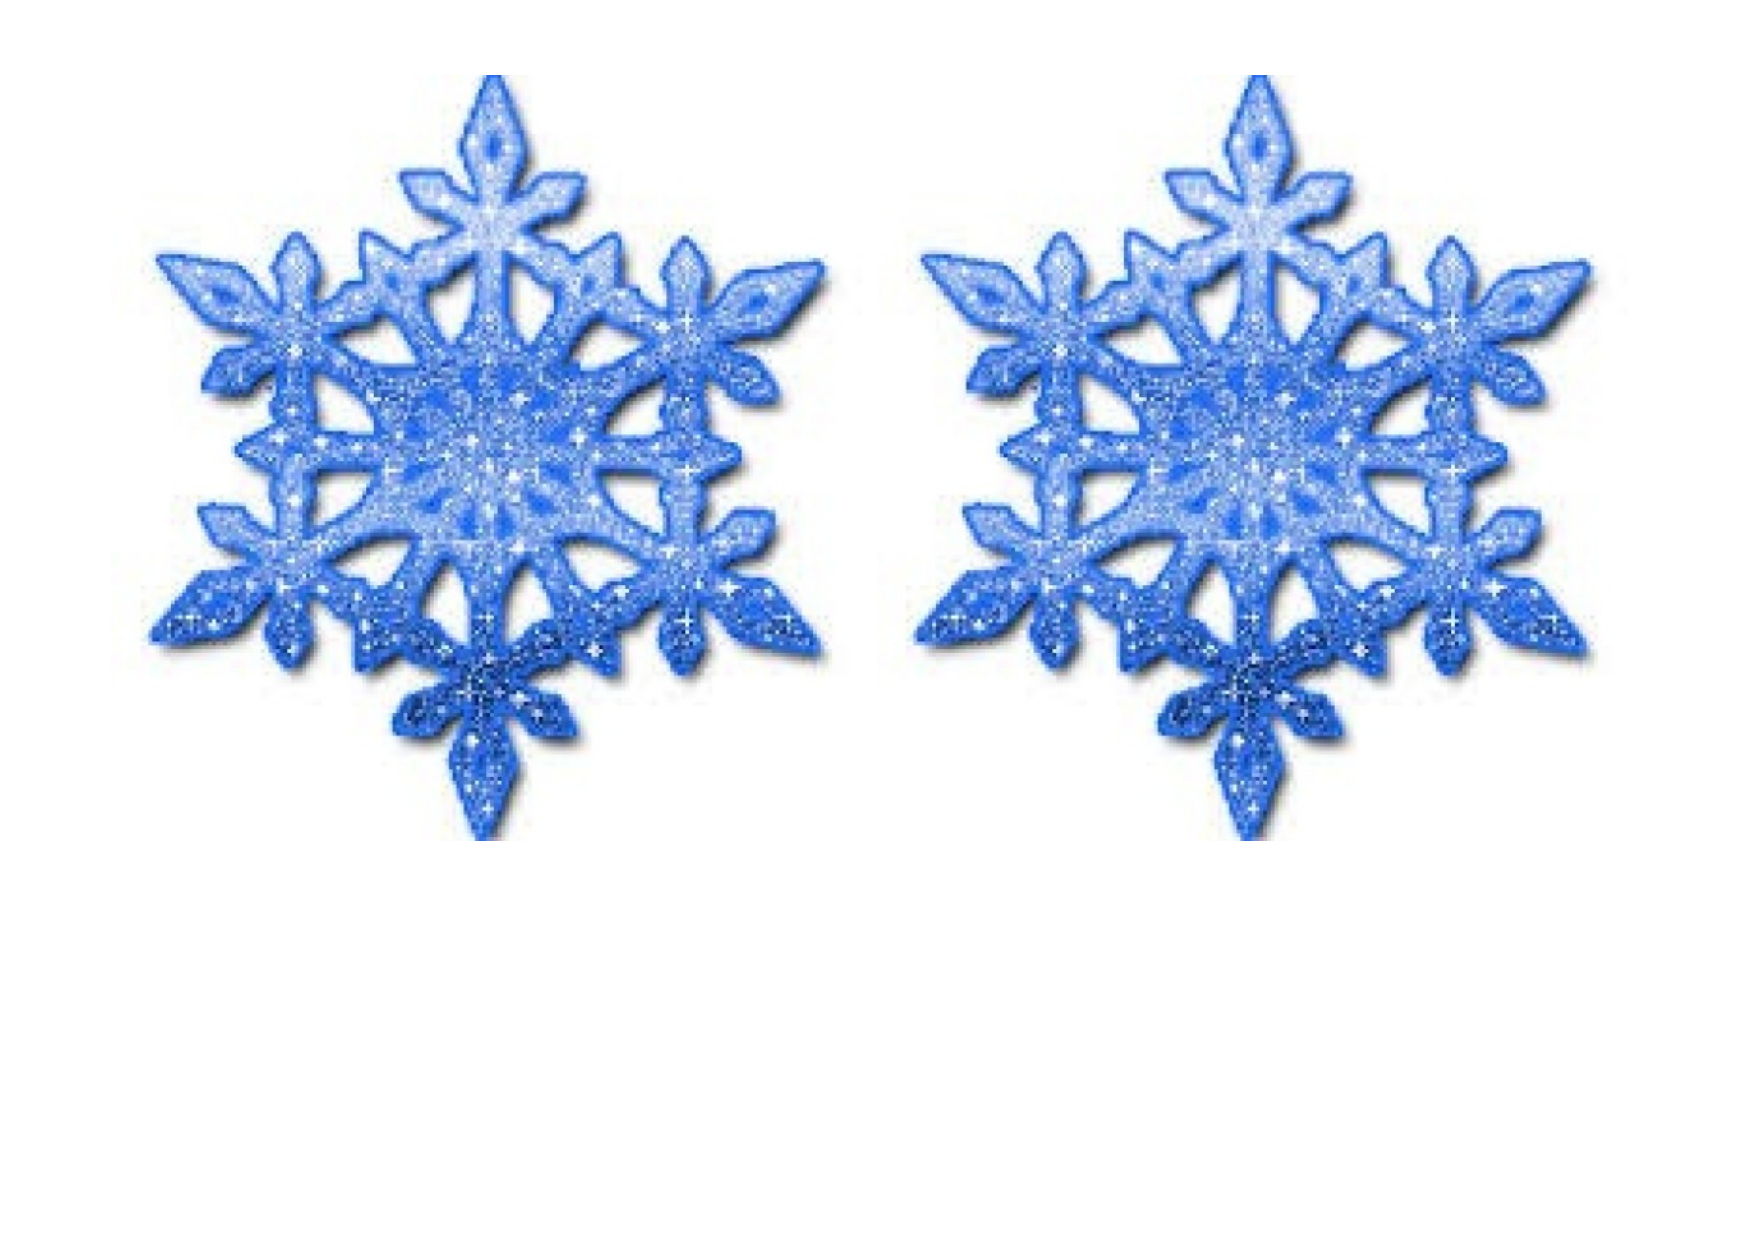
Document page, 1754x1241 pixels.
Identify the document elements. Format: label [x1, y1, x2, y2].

picture [111, 75, 1643, 841]
